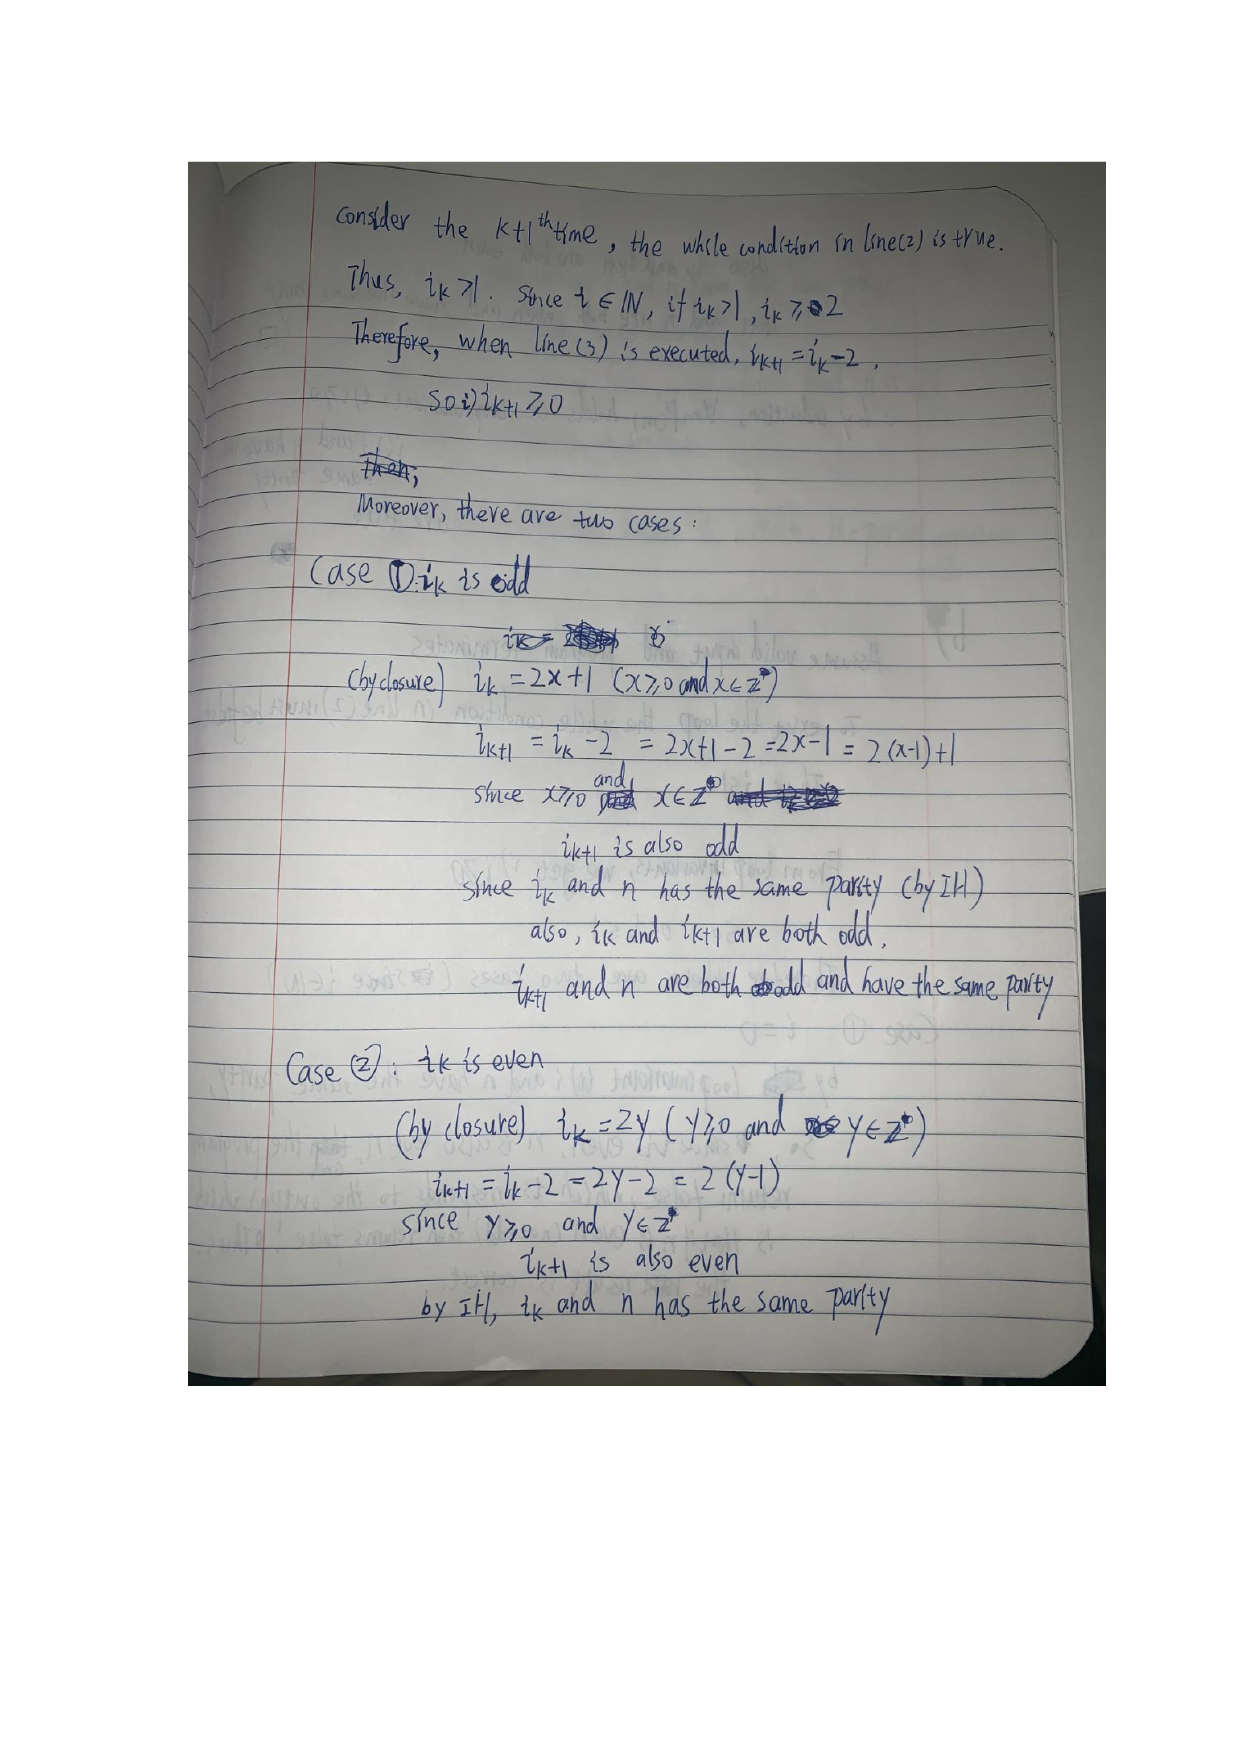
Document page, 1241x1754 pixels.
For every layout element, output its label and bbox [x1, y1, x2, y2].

picture [189, 163, 1106, 1385]
